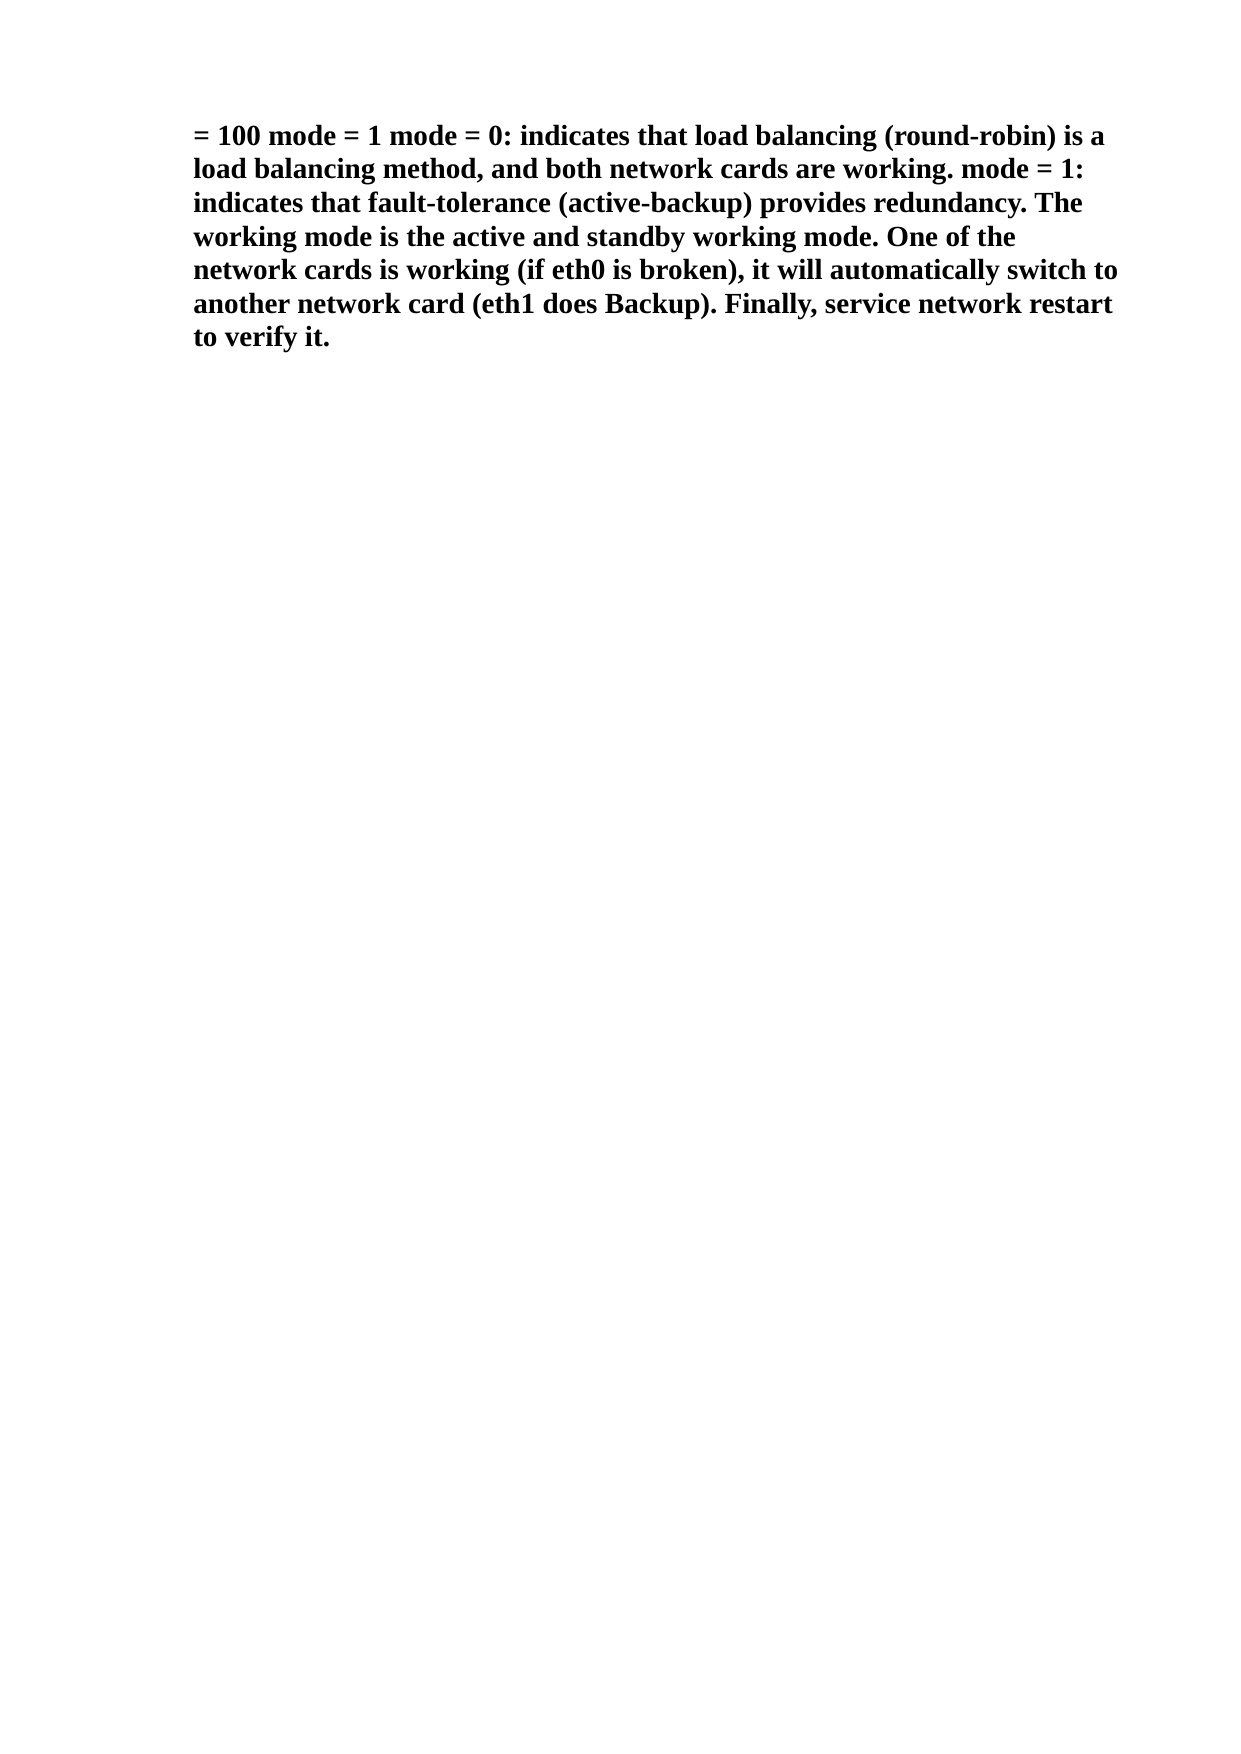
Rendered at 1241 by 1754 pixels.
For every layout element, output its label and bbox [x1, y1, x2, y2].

list [193, 118, 1122, 353]
